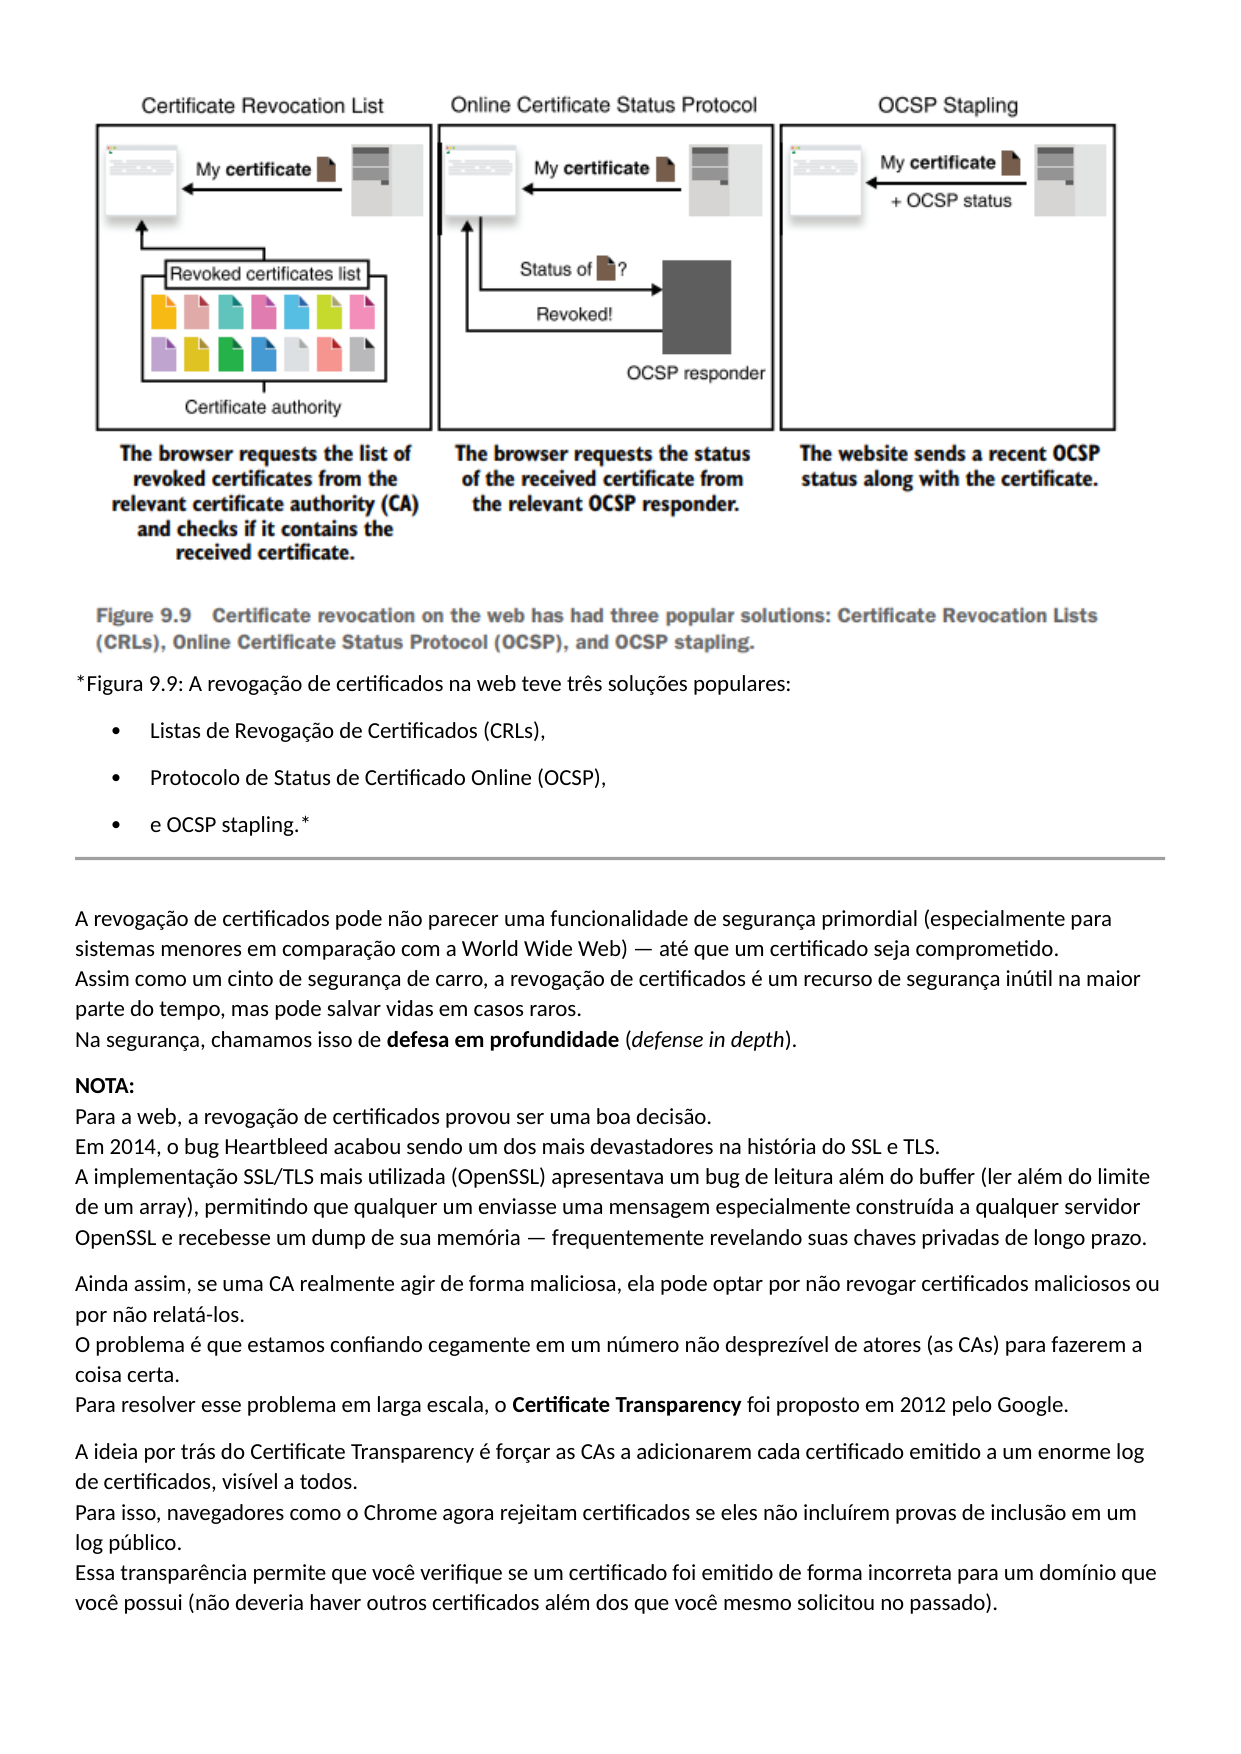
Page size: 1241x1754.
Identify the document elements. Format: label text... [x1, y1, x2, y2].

list e OCSP stapling.* [112, 810, 1165, 838]
text A ideia por trás do Certificate Transparency é forçar as CAs a adicionarem cada certificado emitido a um enorme log de certificados, visível a todos. Para isso, navegadores como o Chrome agora rejeitam certificados se eles não incluírem provas de inclusão em um log público. Essa transparência permite que você verifique se um certificado foi emitido de forma incorreta para um domínio que você possui (não deveria haver outros certificados além dos que você mesmo solicitou no passado). [75, 1437, 1165, 1616]
text A revogação de certificados pode não parecer uma funcionalidade de segurança primordial (especialmente para sistemas menores em comparação com a World Wide Web) — até que um certificado seja comprometido. Assim como um cinto de segurança de carro, a revogação de certificados é um recurso de segurança inútil na maior parte do tempo, mas pode salvar vidas em casos raros. Na segurança, chamamos isso de defesa em profundidade (defense in depth). [75, 904, 1165, 1053]
text NOTA: Para a web, a revogação de certificados provou ser uma boa decisão. Em 2014, o bug Heartbleed acabou sendo um dos mais devastadores na história do SSL e TLS. A implementação SSL/TLS mais utilizada (OpenSSL) apresentava um bug de leitura além do buffer (ler além do limite de um array), permitindo que qualquer um enviasse uma mensagem especialmente construída a qualquer servidor OpenSSL e recebesse um dump de sua memória — frequentemente revelando suas chaves privadas de longo prazo. [75, 1072, 1165, 1251]
text Ainda assim, se uma CA realmente agir de forma maliciosa, ela pode optar por não revogar certificados maliciosos ou por não relatá-los. O problema é que estamos confiando cegamente em um número não desprezível de atores (as CAs) para fazerem a coisa certa. Para resolver esse problema em larga escala, o Certificate Transparency foi proposto em 2012 pelo Google. [75, 1269, 1165, 1418]
list Protocolo de Status de Certificado Online (OCSP), [112, 763, 1165, 791]
picture [75, 75, 1130, 668]
list Listas de Revogação de Certificados (CRLs), [112, 716, 1165, 744]
